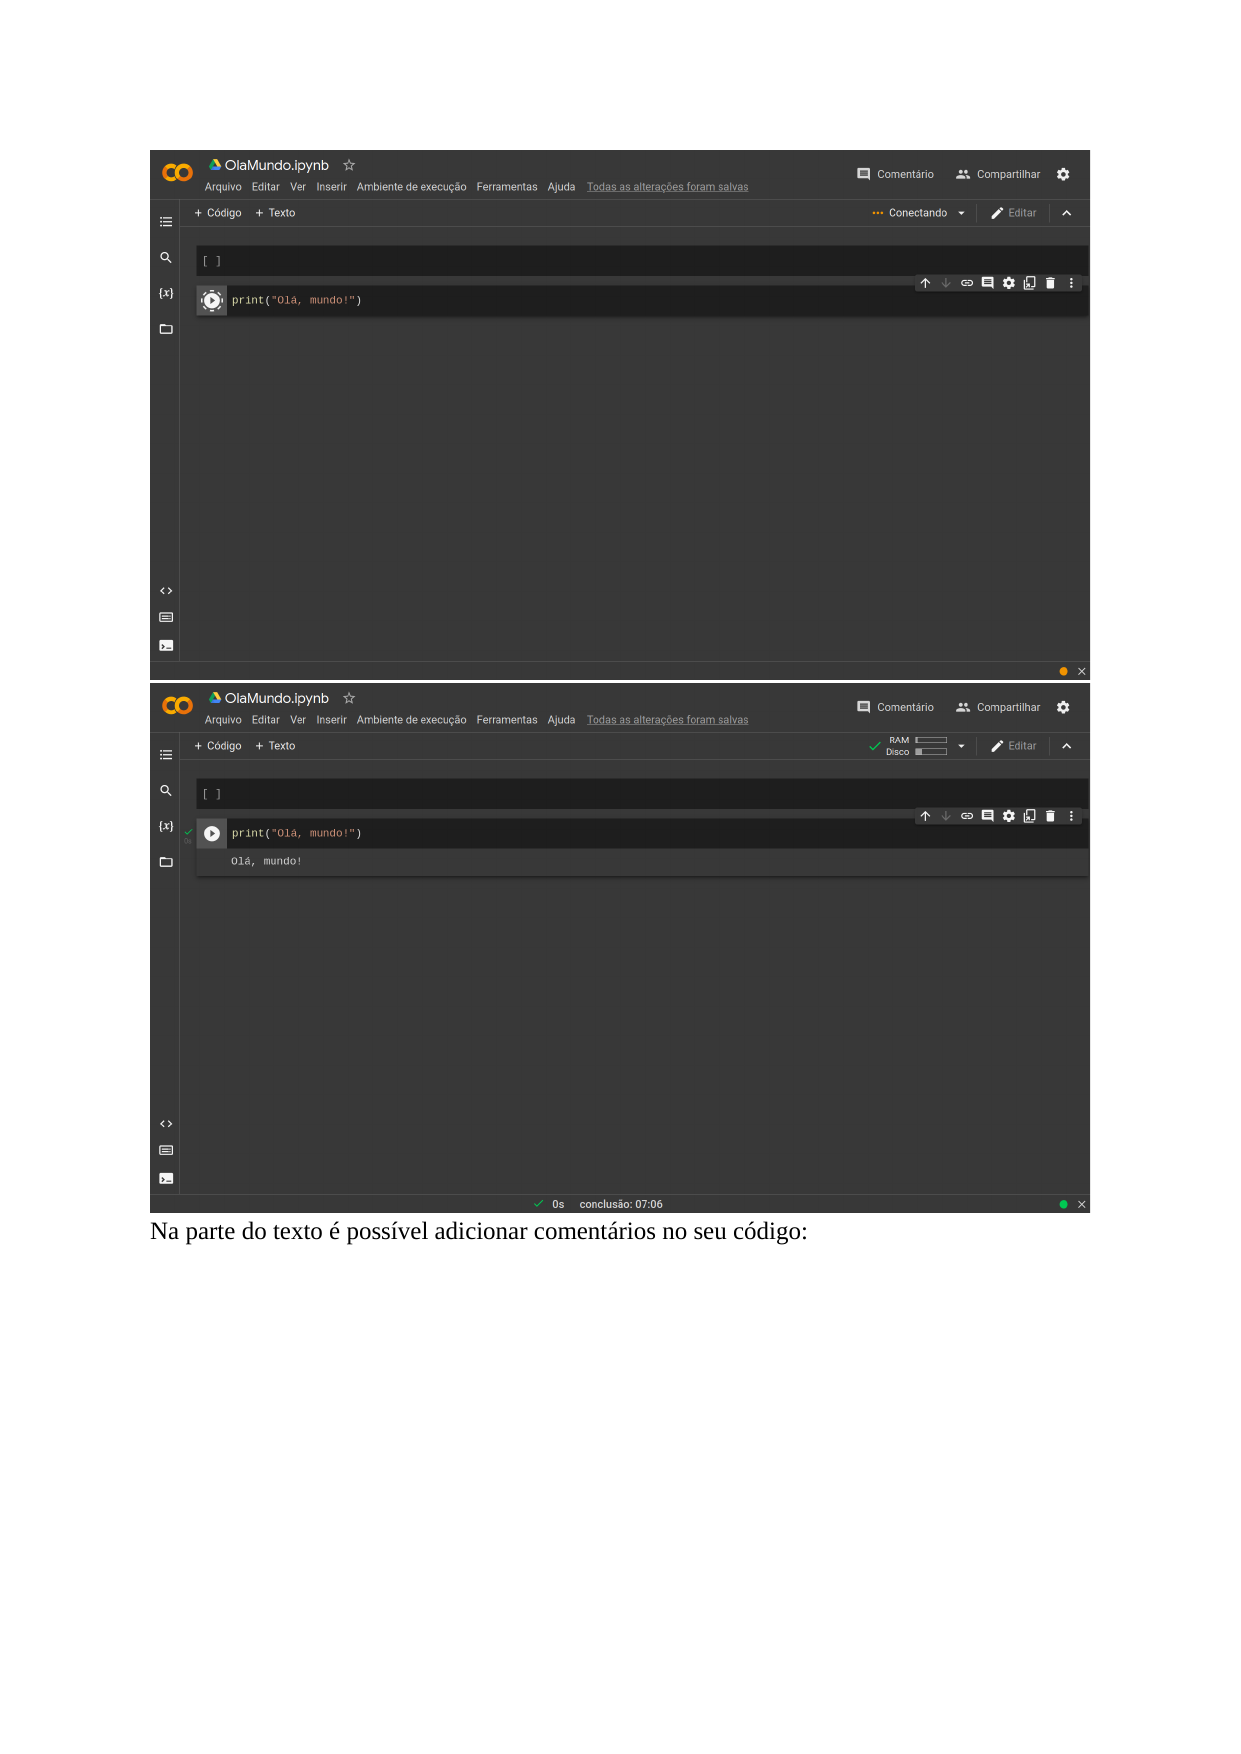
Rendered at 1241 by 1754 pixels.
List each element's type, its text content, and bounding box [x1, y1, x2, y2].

text Na parte do texto é possível adicionar comentários no seu código: [150, 1216, 1090, 1245]
picture [150, 683, 1091, 1213]
picture [150, 150, 1091, 680]
